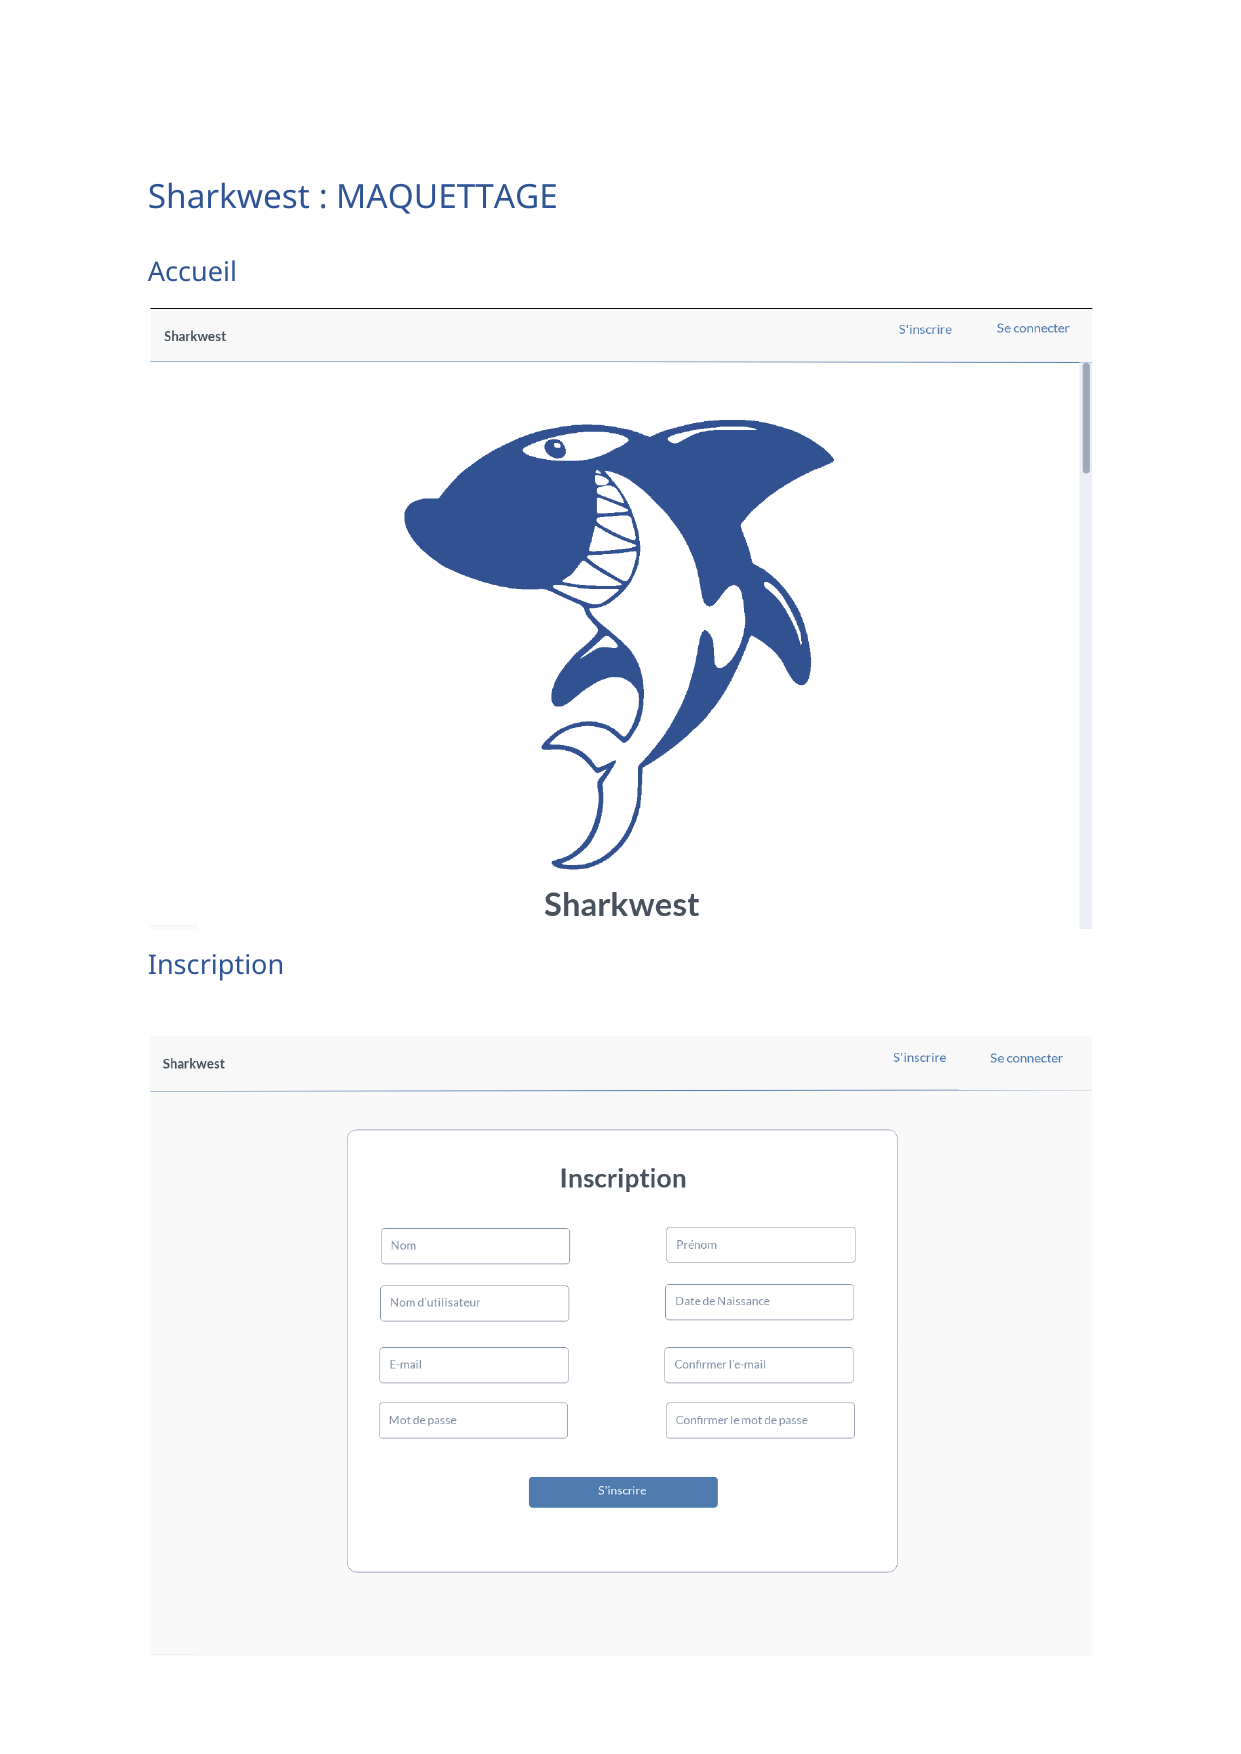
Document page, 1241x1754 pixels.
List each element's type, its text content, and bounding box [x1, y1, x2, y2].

subtitle Inscription [148, 945, 1093, 982]
picture [150, 1036, 1093, 1656]
picture [150, 308, 1093, 929]
subtitle Sharkwest : MAQUETTAGE [148, 173, 1093, 218]
subtitle Accueil [148, 253, 1093, 289]
